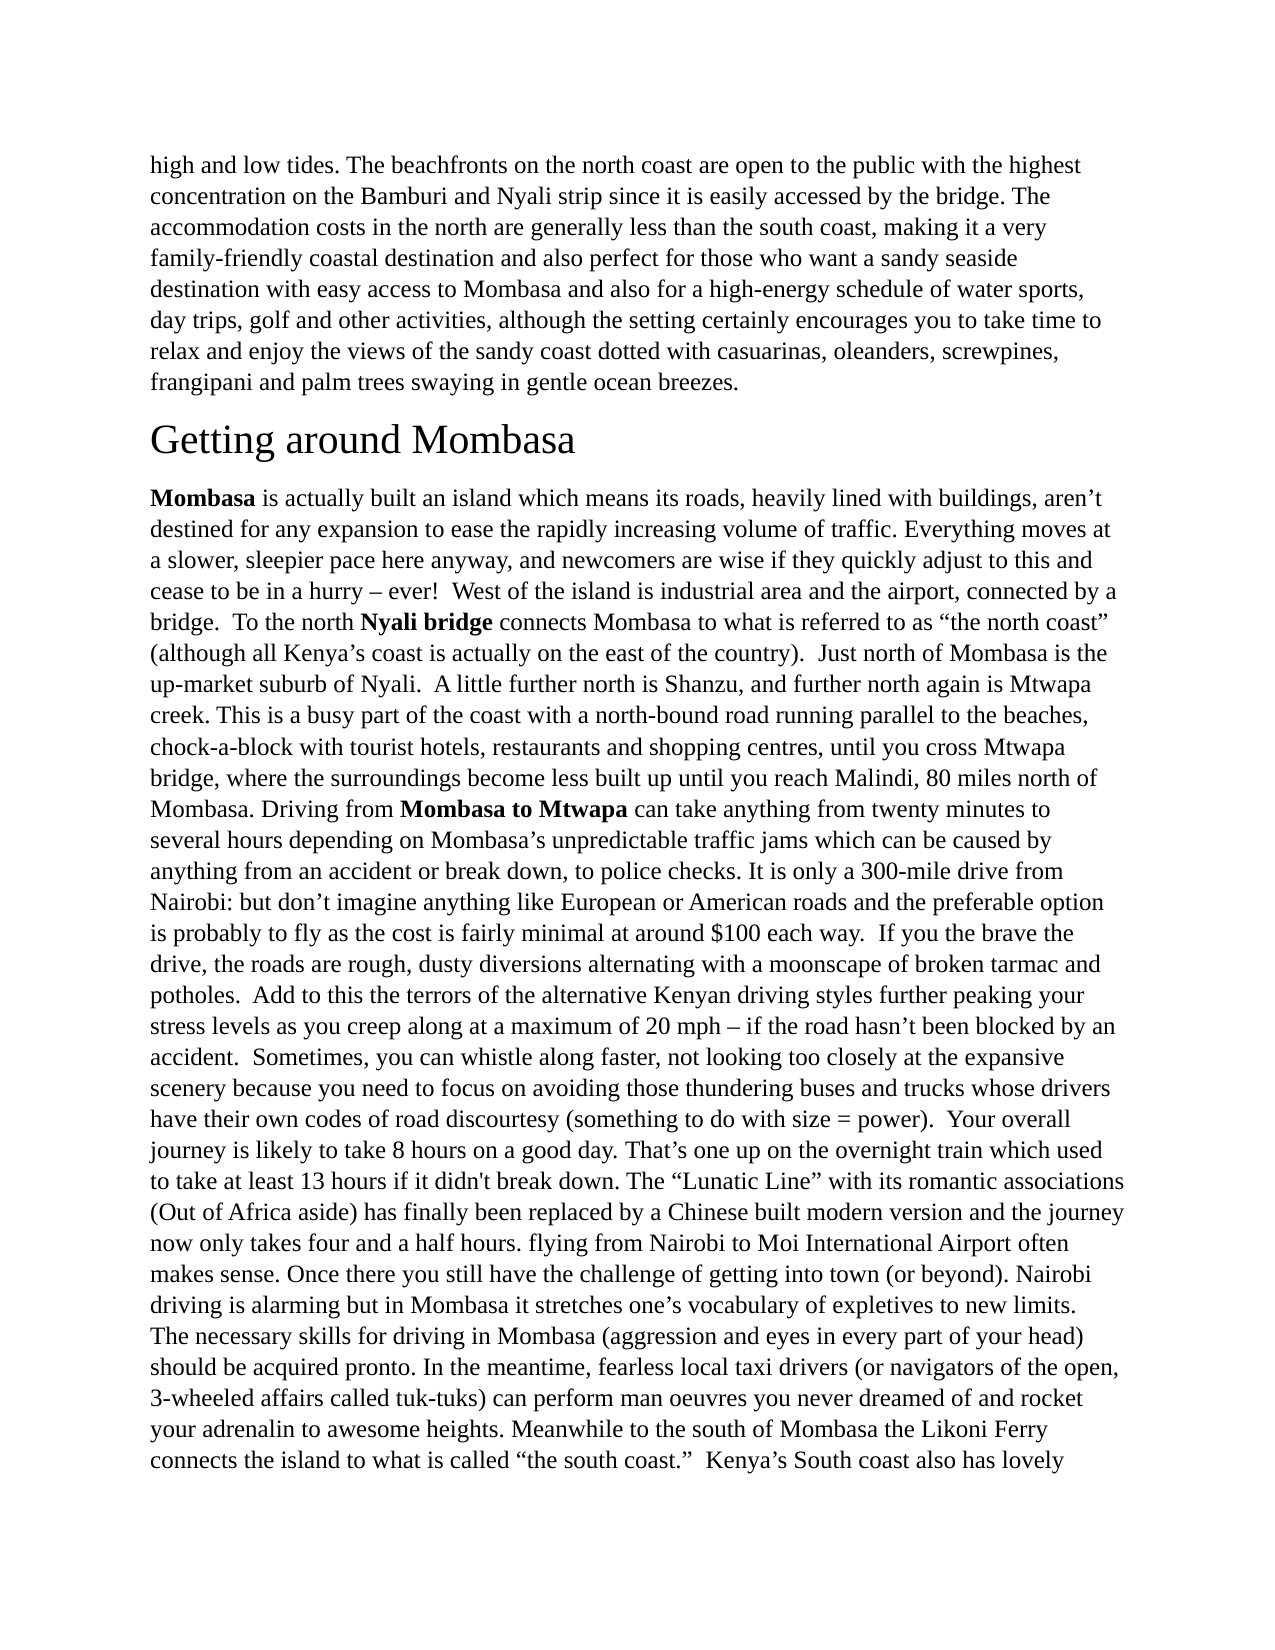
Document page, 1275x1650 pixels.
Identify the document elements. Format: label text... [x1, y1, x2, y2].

text Getting around Mombasa [150, 415, 1125, 463]
